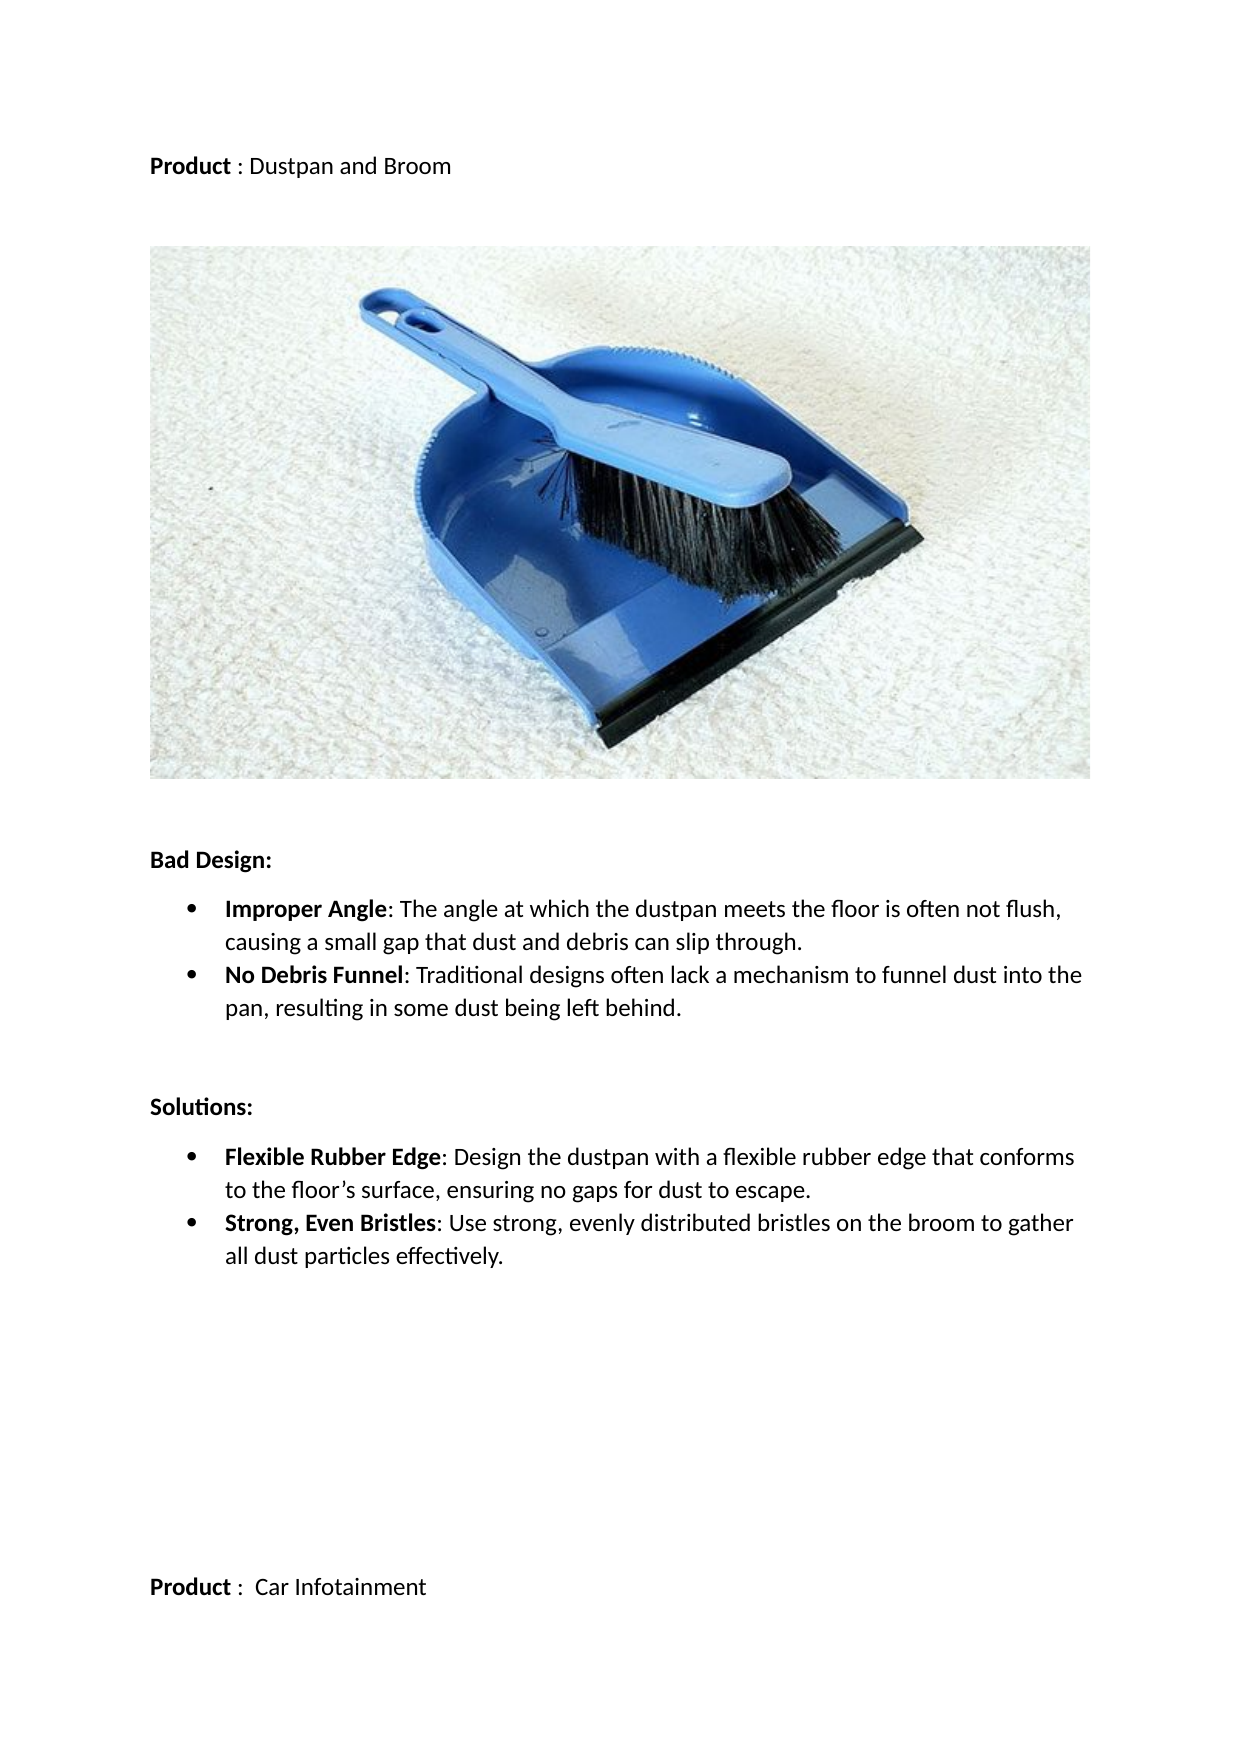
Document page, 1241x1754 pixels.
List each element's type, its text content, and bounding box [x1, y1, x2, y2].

text Product : Car Infotainment [150, 1571, 1090, 1601]
list No Debris Funnel: Traditional designs often lack a mechanism to funnel dust into the pan, resulting in some dust being left behind. [187, 959, 1090, 1023]
text Bad Design: [150, 844, 1090, 874]
text Solutions: [150, 1091, 1090, 1122]
picture [150, 246, 1091, 779]
list Flexible Rubber Edge: Design the dustpan with a flexible rubber edge that conforms to the floor’s surface, ensuring no gaps for dust to escape. [187, 1141, 1090, 1204]
list Improper Angle: The angle at which the dustpan meets the floor is often not flush, causing a small gap that dust and debris can slip through. [187, 893, 1090, 957]
text Product : Dustpan and Broom [150, 150, 1090, 181]
list Strong, Even Bristles: Use strong, evenly distributed bristles on the broom to gather all dust particles effectively. [187, 1207, 1090, 1270]
